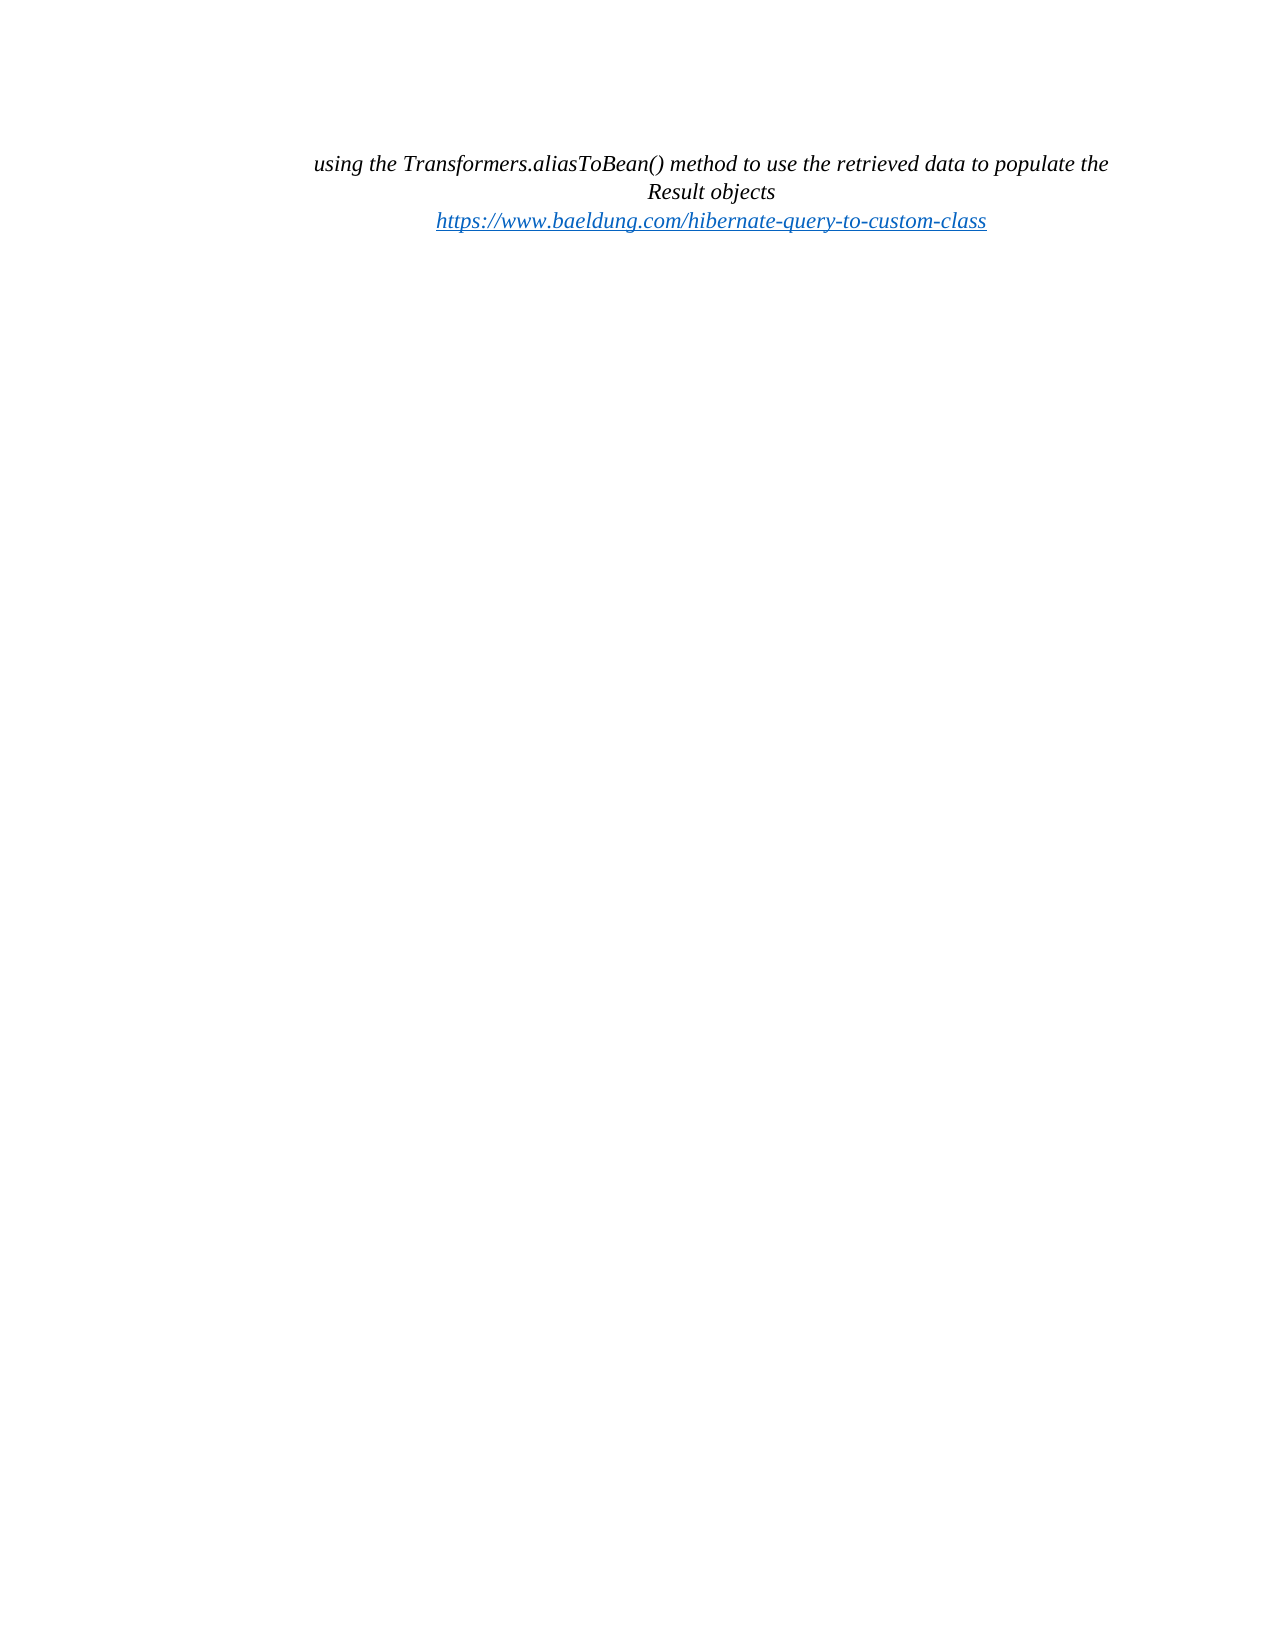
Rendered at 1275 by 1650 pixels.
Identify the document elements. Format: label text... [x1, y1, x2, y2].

list https://www.baeldung.com/hibernate-query-to-custom-class [300, 207, 1125, 233]
list using the Transformers.aliasToBean() method to use the retrieved data to populate the Result objects [300, 150, 1125, 205]
